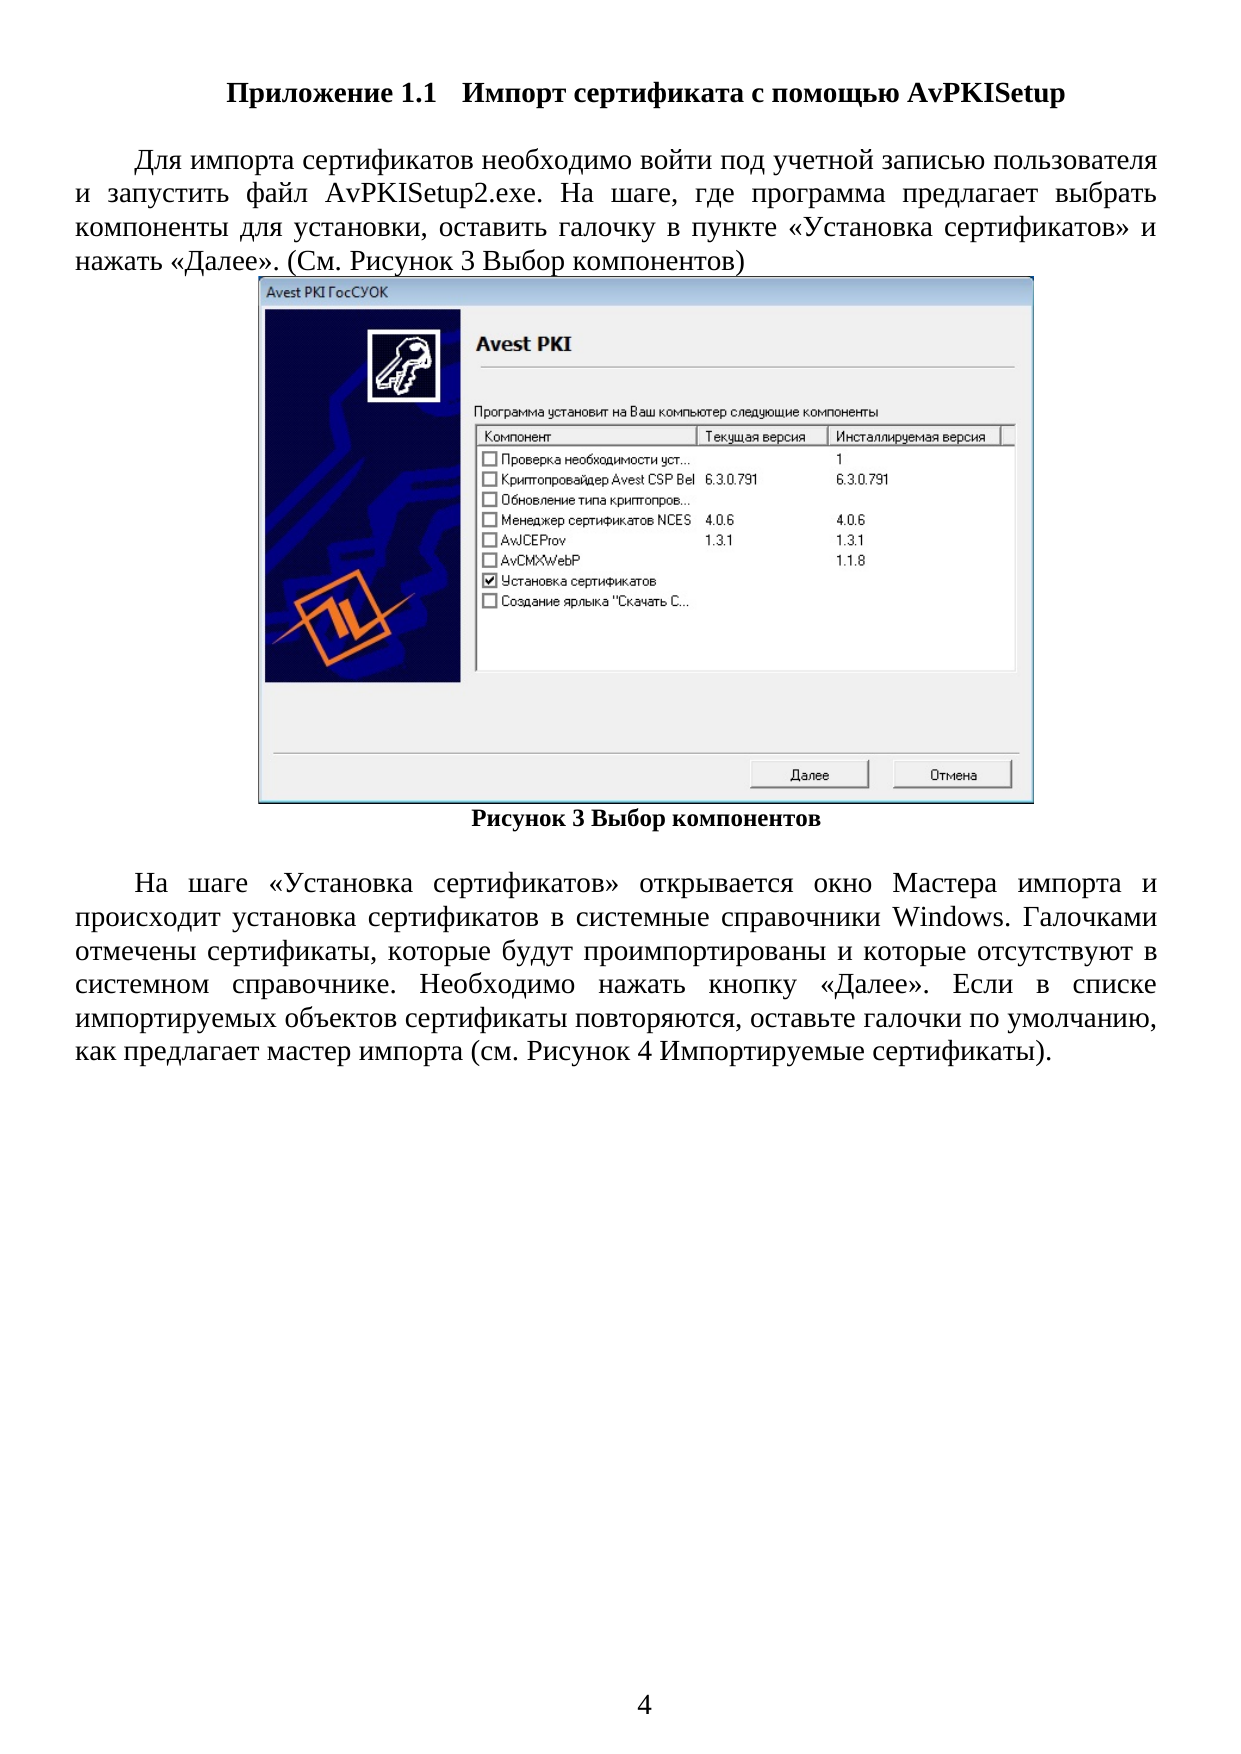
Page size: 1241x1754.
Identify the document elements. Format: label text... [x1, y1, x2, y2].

picture [258, 276, 1034, 804]
text Для импорта сертификатов необходимо войти под учетной записью пользователя и запустить файл AvPKISetup2.exe. На шаге, где программа предлагает выбрать компоненты для установки, оставить галочку в пункте «Установка сертификатов» и нажать «Далее». (См. Рисунок 3 Выбор компонентов) [75, 142, 1158, 276]
text Рисунок 3 Выбор компонентов [75, 803, 1158, 832]
subtitle Приложение 1.1 Импорт сертификата с помощью AvPKISetup [75, 75, 1158, 108]
text На шаге «Установка сертификатов» открывается окно Мастера импорта и происходит установка сертификатов в системные справочники Windows. Галочками отмечены сертификаты, которые будут проимпортированы и которые отсутствуют в системном справочнике. Необходимо нажать кнопку «Далее». Если в списке импортируемых объектов сертификаты повторяются, оставьте галочки по умолчанию, как предлагает мастер импорта (см. Рисунок 4 Импортируемые сертификаты). [75, 866, 1158, 1067]
